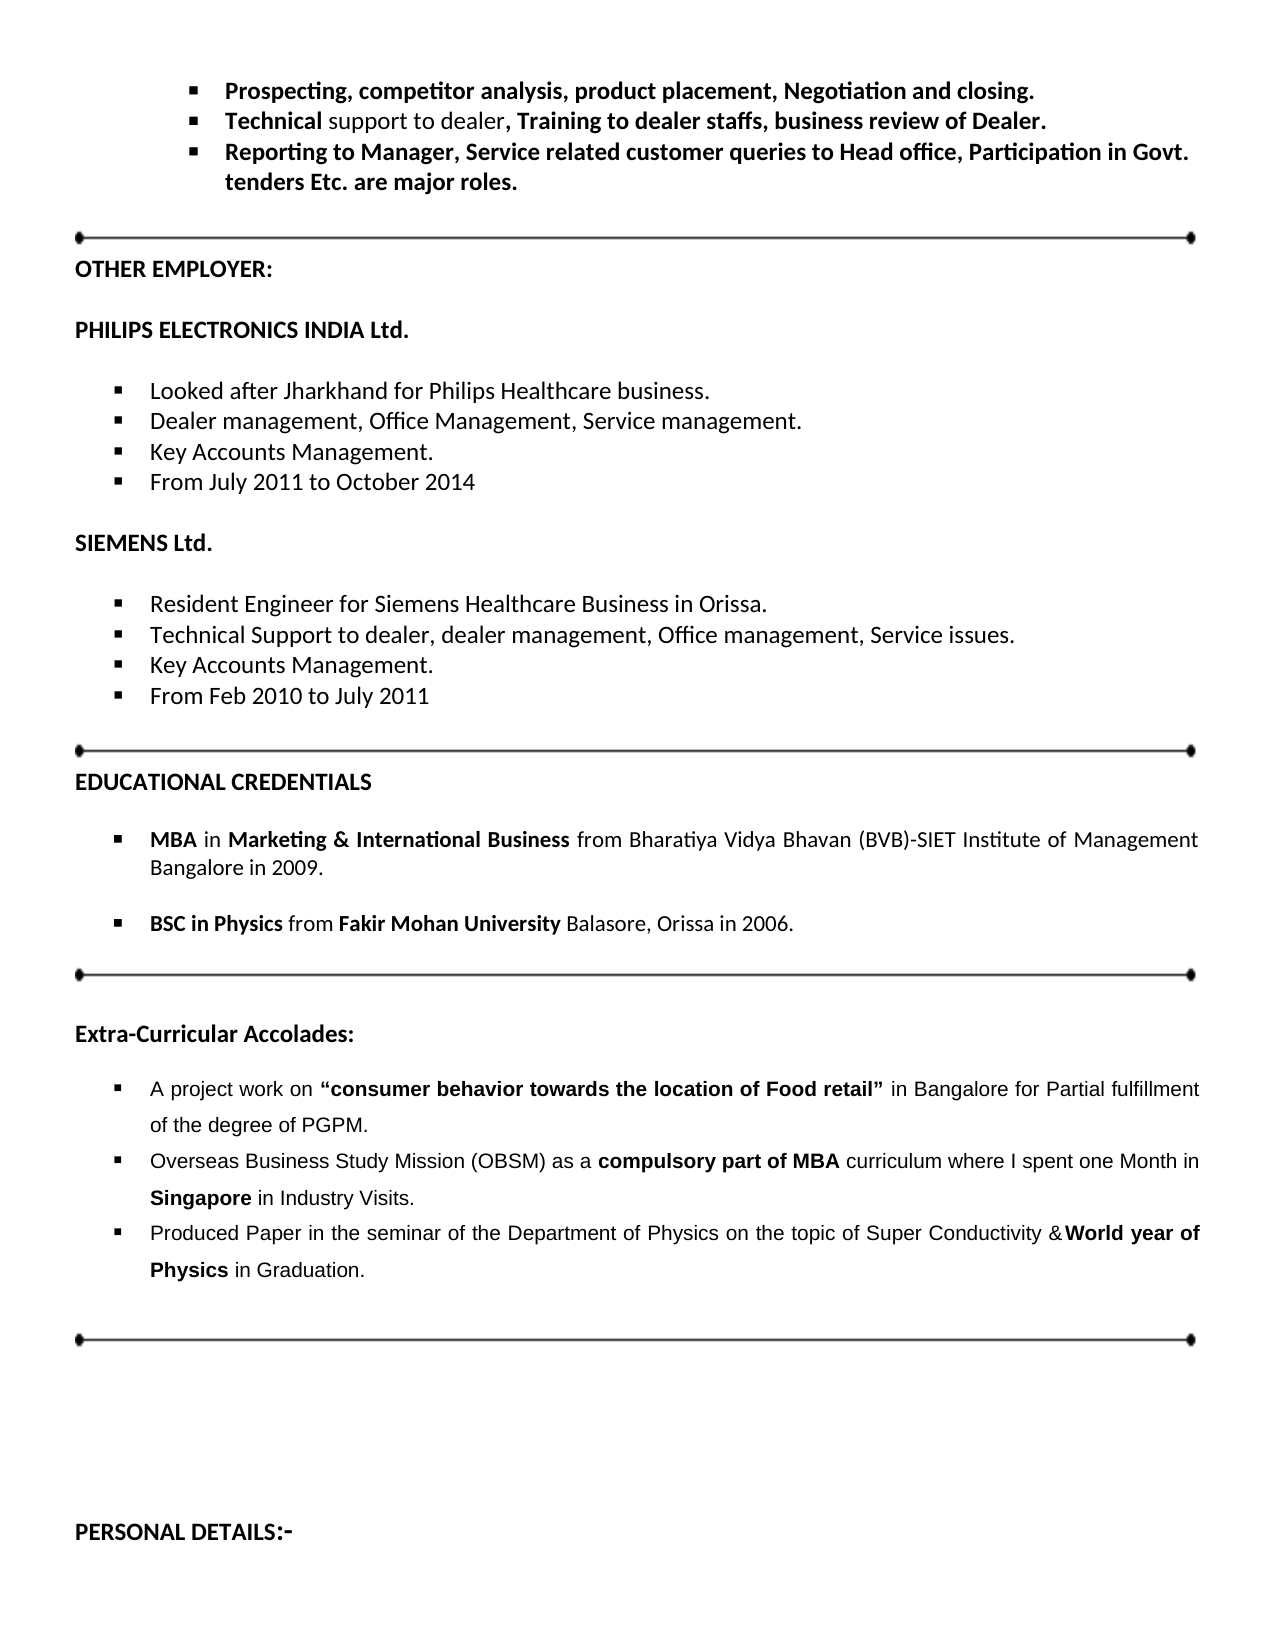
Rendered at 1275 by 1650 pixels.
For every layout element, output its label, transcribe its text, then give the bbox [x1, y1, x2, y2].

list Technical Support to dealer, dealer management, Office management, Service issues. [112, 619, 1200, 649]
list Key Accounts Management. [112, 436, 1200, 466]
list Overseas Business Study Mission (OBSM) as a compulsory part of MBA curriculum where I spent one Month in Singapore in Industry Visits. [112, 1149, 1200, 1209]
list From Feb 2010 to July 2011 [112, 680, 1200, 711]
list BSC in Physics from Fakir Mohan University Balasore, Orissa in 2006. [112, 909, 1200, 937]
list Technical support to dealer, Training to dealer staffs, business review of Dealer. [187, 106, 1200, 136]
text EDUCATIONAL CREDENTIALS [75, 766, 1200, 797]
list Reporting to Manager, Service related customer queries to Head office, Participation in Govt. tenders Etc. are major roles. [187, 136, 1200, 197]
picture [75, 227, 1198, 253]
list Looked after Jharkhand for Philips Healthcare business. [112, 375, 1200, 405]
list A project work on “consumer behavior towards the location of Food retail” in Bangalore for Partial fulfillment of the degree of PGPM. [112, 1076, 1200, 1137]
list Produced Paper in the seminar of the Department of Physics on the topic of Super Conductivity &World year of Physics in Graduation. [112, 1221, 1200, 1282]
picture [75, 964, 1198, 990]
picture [75, 740, 1198, 766]
text SIEMENS Ltd. [75, 527, 1200, 558]
picture [75, 1329, 1198, 1355]
list Dealer management, Office Management, Service management. [112, 405, 1200, 436]
list Resident Engineer for Siemens Healthcare Business in Orissa. [112, 588, 1200, 619]
text PHILIPS ELECTRONICS INDIA Ltd. [75, 314, 1200, 344]
list Key Accounts Management. [112, 649, 1200, 680]
text OTHER EMPLOYER: [75, 253, 1200, 283]
text PERSONAL DETAILS:- [75, 1512, 1200, 1547]
text Extra-Curricular Accolades: [75, 1018, 1200, 1048]
list Prospecting, competitor analysis, product placement, Negotiation and closing. [187, 75, 1200, 106]
list From July 2011 to October 2014 [112, 466, 1200, 497]
list MBA in Marketing & International Business from Bharatiya Vidya Bhavan (BVB)-SIET Institute of Management Bangalore in 2009. [112, 825, 1200, 881]
